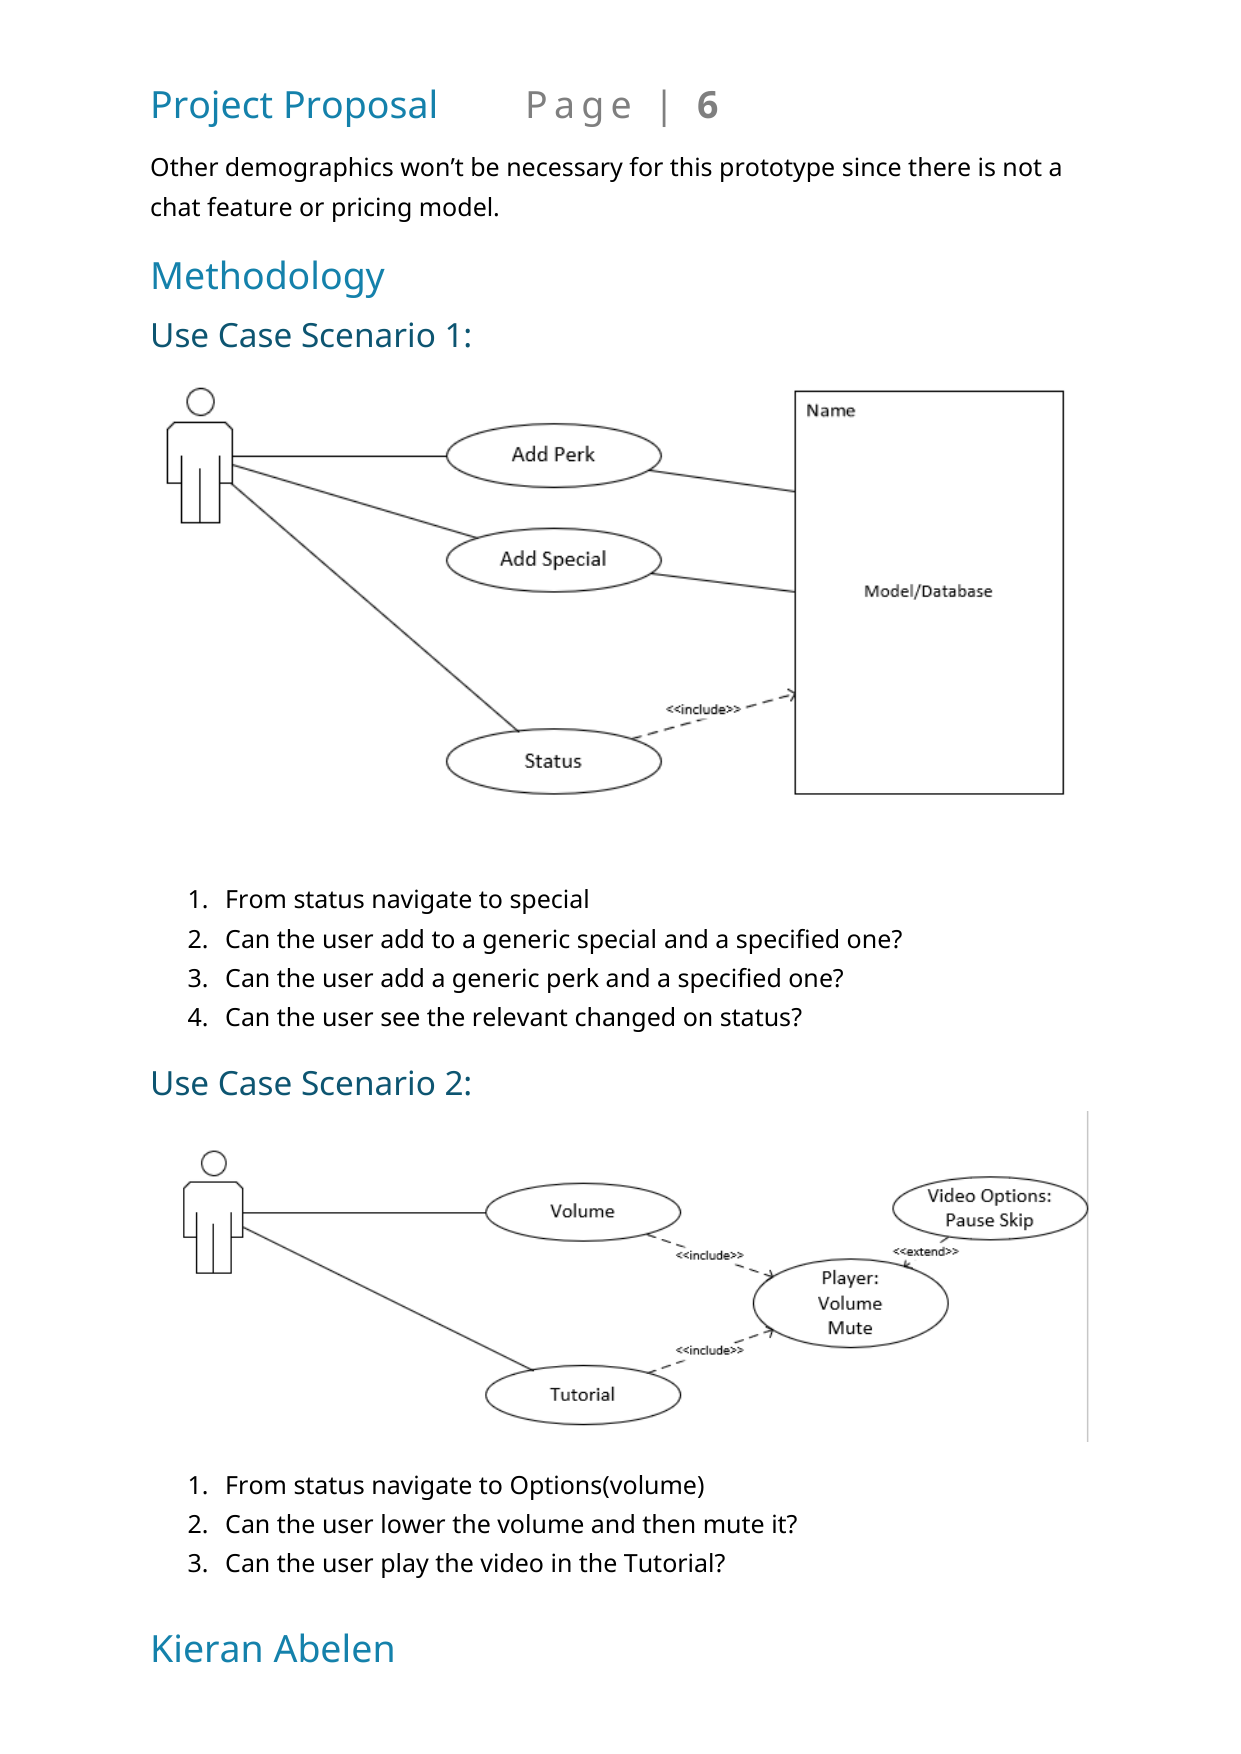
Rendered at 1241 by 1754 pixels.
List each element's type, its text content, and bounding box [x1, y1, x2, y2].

list From status navigate to special [187, 882, 1090, 916]
text Other demographics won’t be necessary for this prototype since there is not a chat feature or pricing model. [150, 150, 1090, 223]
list Can the user see the relevant changed on status? [187, 999, 1090, 1034]
list Can the user play the video in the Tutorial? [187, 1546, 1090, 1580]
subtitle Use Case Scenario 2: [150, 1059, 1090, 1105]
list From status navigate to Options(volume) [187, 1468, 1090, 1502]
picture [150, 1111, 1091, 1442]
list Can the user lower the volume and then mute it? [187, 1507, 1090, 1541]
picture [150, 364, 1091, 857]
list Can the user add to a generic special and a specified one? [187, 921, 1090, 955]
list Can the user add a generic perk and a specified one? [187, 960, 1090, 994]
subtitle Methodology [150, 249, 1090, 300]
subtitle Use Case Scenario 1: [150, 312, 1090, 357]
